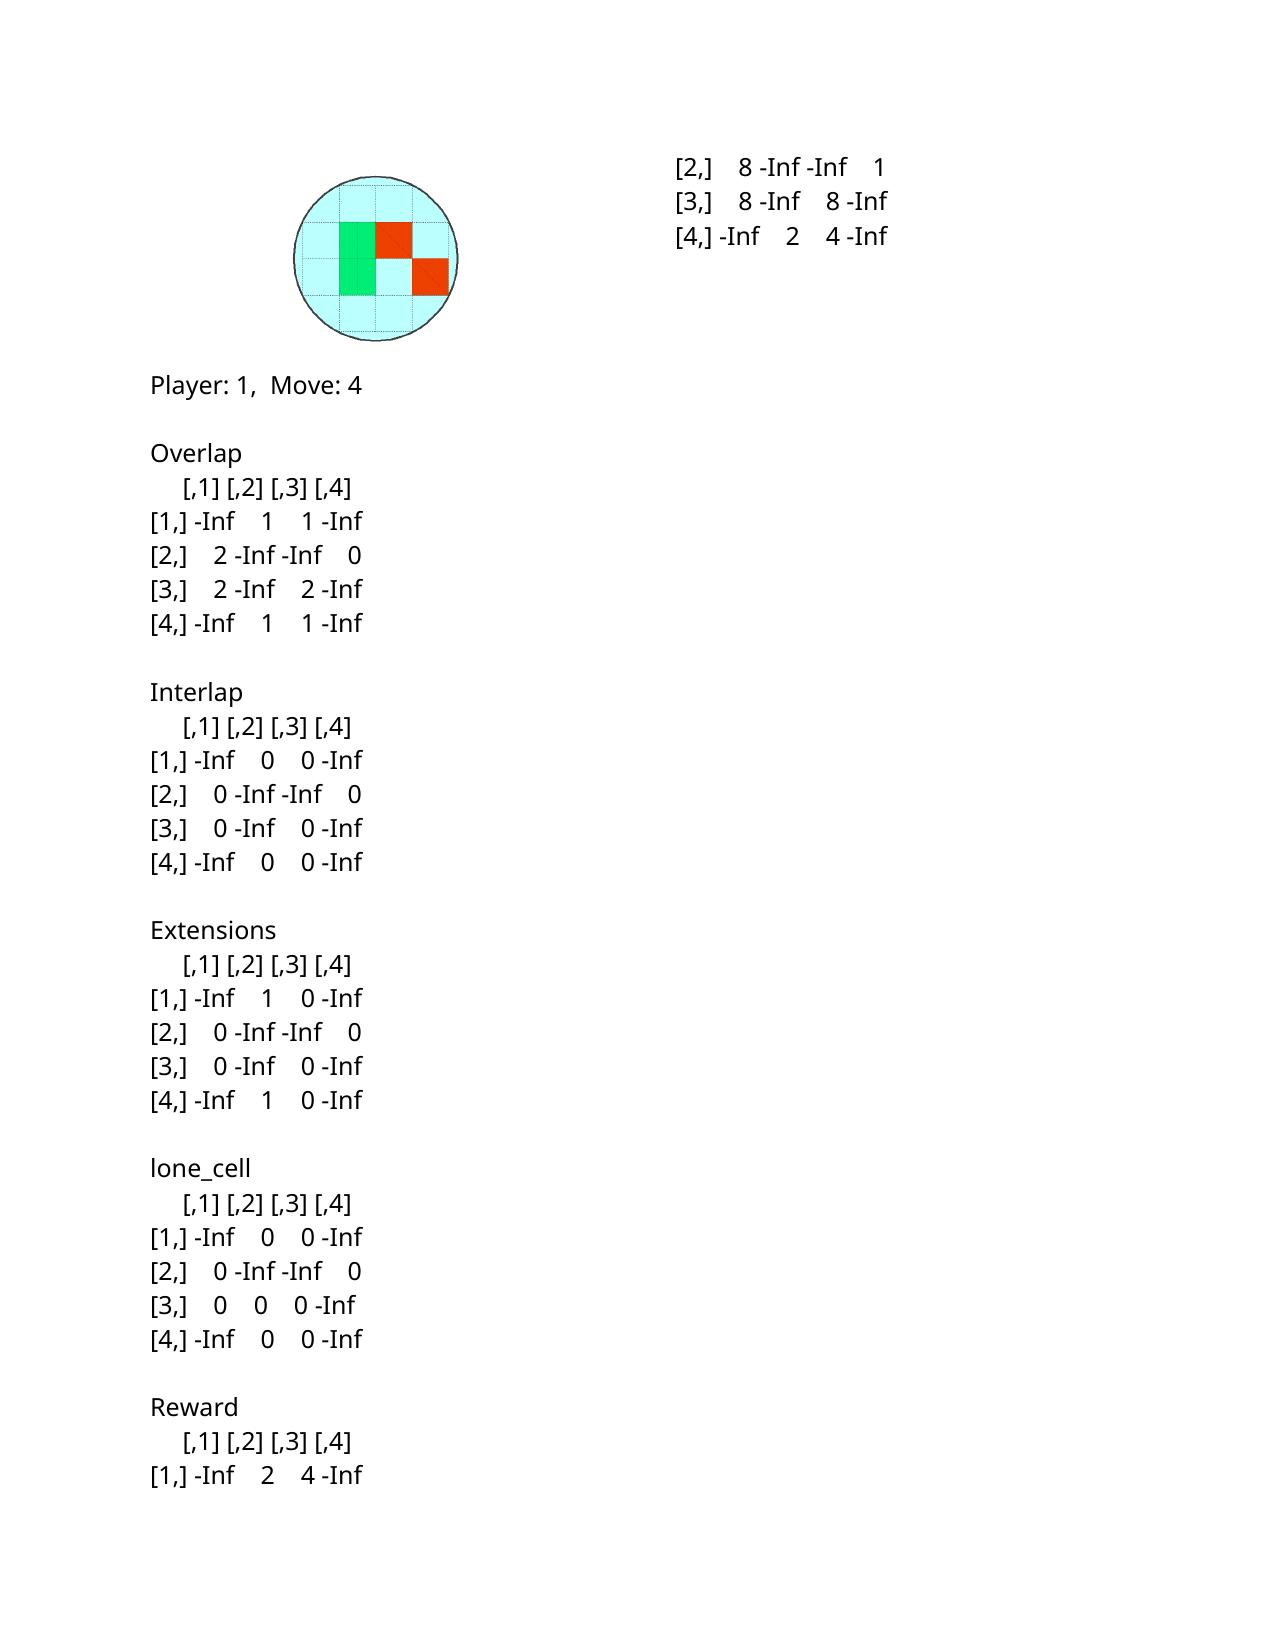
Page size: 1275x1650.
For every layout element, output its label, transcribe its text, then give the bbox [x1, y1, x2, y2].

text [,1] [,2] [,3] [,4] [150, 470, 600, 504]
text [4,] -Inf 1 0 -Inf [150, 1083, 600, 1117]
text [3,] 2 -Inf 2 -Inf [150, 572, 600, 606]
text [2,] 0 -Inf -Inf 0 [150, 1015, 600, 1049]
text [2,] 2 -Inf -Inf 0 [150, 538, 600, 572]
text Reward [150, 1389, 600, 1424]
text [1,] -Inf 2 4 -Inf [150, 1458, 600, 1492]
text [2,] 0 -Inf -Inf 0 [150, 776, 600, 811]
text Interlap [150, 674, 600, 708]
picture [150, 150, 600, 368]
text [,1] [,2] [,3] [,4] [150, 1424, 600, 1458]
text [,1] [,2] [,3] [,4] [150, 1185, 600, 1219]
text [1,] -Inf 1 0 -Inf [150, 981, 600, 1015]
text [3,] 0 -Inf 0 -Inf [150, 1049, 600, 1083]
text [2,] 8 -Inf -Inf 1 [675, 150, 1125, 184]
text [4,] -Inf 0 0 -Inf [150, 1321, 600, 1356]
text Player: 1, Move: 4 [150, 368, 600, 402]
text lone_cell [150, 1151, 600, 1185]
text [4,] -Inf 0 0 -Inf [150, 844, 600, 879]
text [3,] 0 -Inf 0 -Inf [150, 811, 600, 844]
text [,1] [,2] [,3] [,4] [150, 947, 600, 981]
text [3,] 0 0 0 -Inf [150, 1287, 600, 1321]
text [1,] -Inf 1 1 -Inf [150, 504, 600, 538]
text Overlap [150, 436, 600, 470]
text [3,] 8 -Inf 8 -Inf [675, 184, 1125, 218]
text [2,] 0 -Inf -Inf 0 [150, 1253, 600, 1287]
text [4,] -Inf 2 4 -Inf [675, 218, 1125, 252]
text [1,] -Inf 0 0 -Inf [150, 1219, 600, 1253]
text [,1] [,2] [,3] [,4] [150, 708, 600, 742]
text [1,] -Inf 0 0 -Inf [150, 742, 600, 776]
text [4,] -Inf 1 1 -Inf [150, 606, 600, 640]
text Extensions [150, 913, 600, 947]
